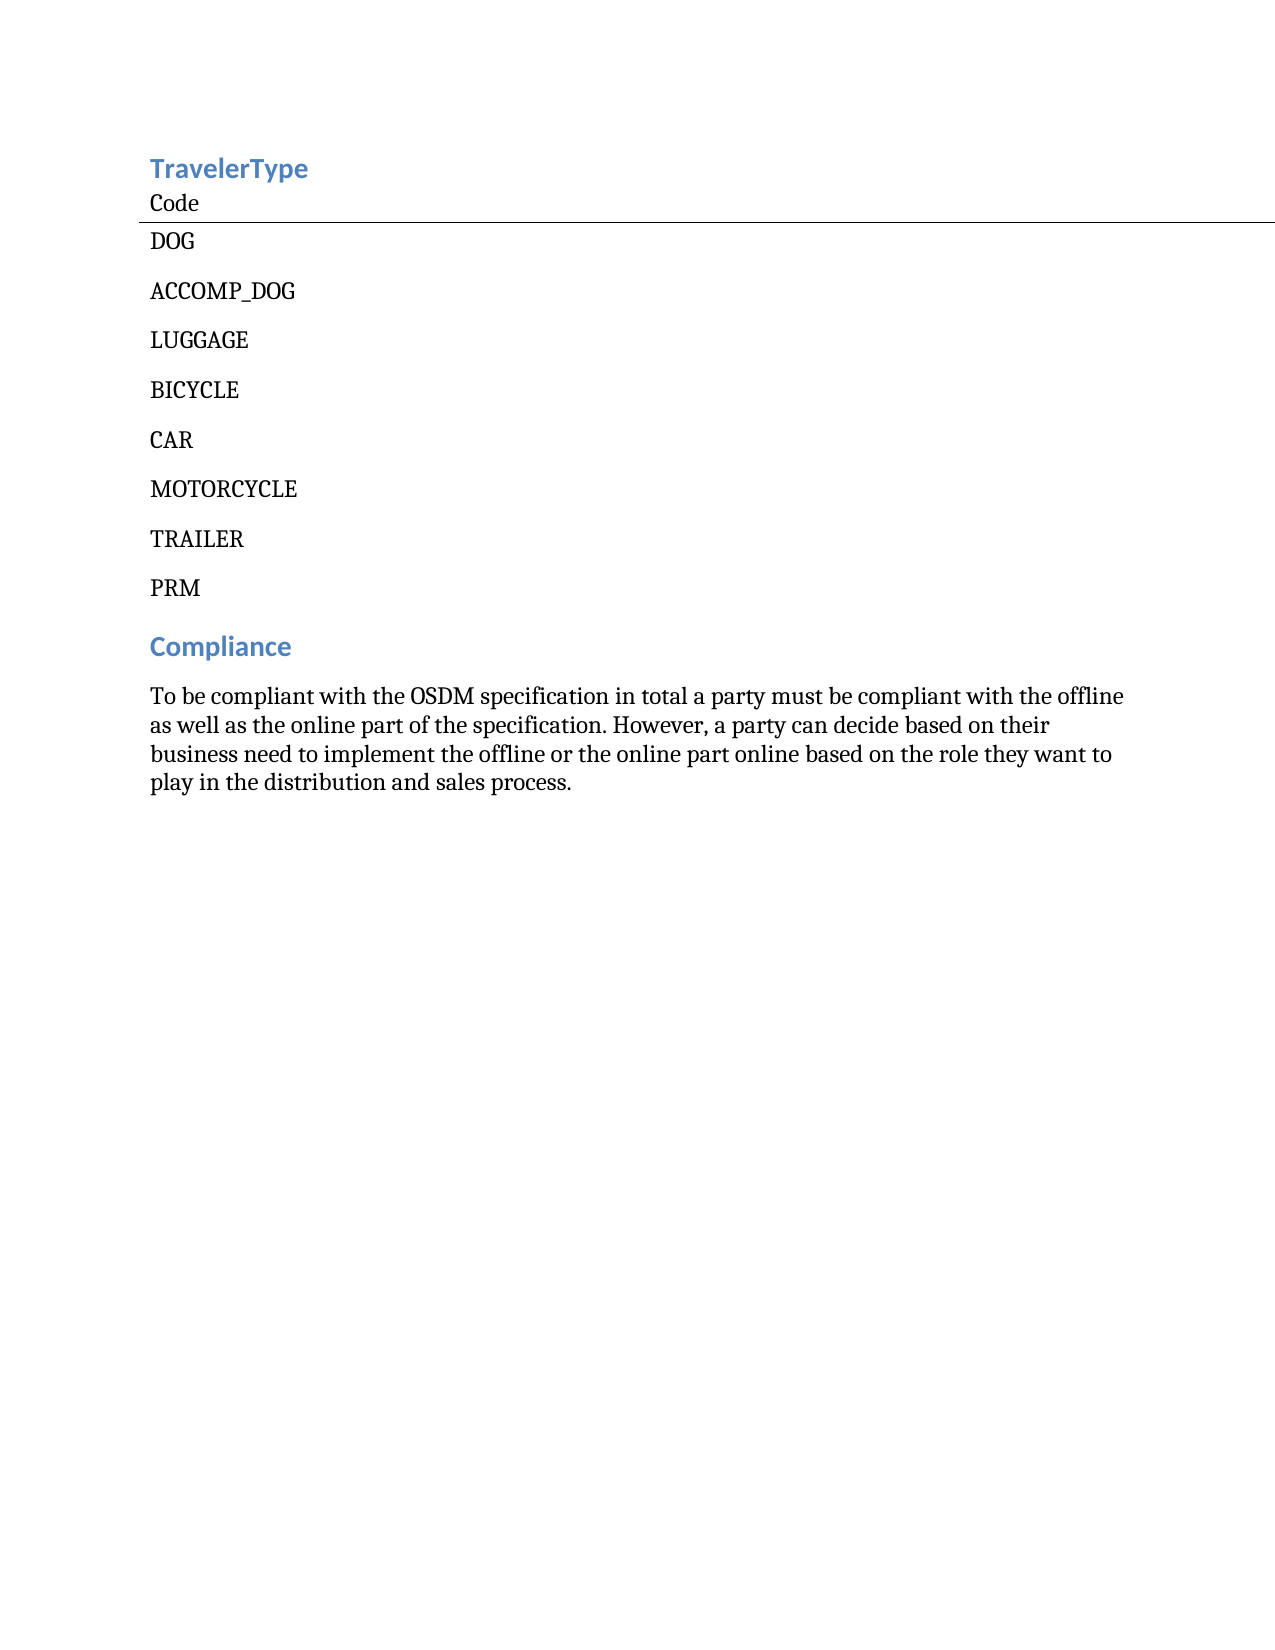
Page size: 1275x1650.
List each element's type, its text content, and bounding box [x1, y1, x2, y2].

table_header Code [139, 186, 1275, 222]
table_cell LUGGAGE [139, 323, 1275, 372]
table_cell DOG [139, 223, 1275, 273]
table_cell ACCOMP_DOG [139, 273, 1275, 323]
table_cell PRM [139, 571, 1275, 607]
table_cell CAR [139, 422, 1275, 471]
table_cell BICYCLE [139, 372, 1275, 422]
subtitle Compliance [150, 628, 1125, 663]
text To be compliant with the OSDM specification in total a party must be compliant with the offline as well as the online part of the specification. However, a party can decide based on their business need to implement the offline or the online part online based on the role they want to play in the distribution and sales process. [150, 682, 1125, 797]
table_cell MOTORCYCLE [139, 471, 1275, 521]
table_cell TRAILER [139, 521, 1275, 571]
subtitle TravelerType [150, 150, 1125, 186]
